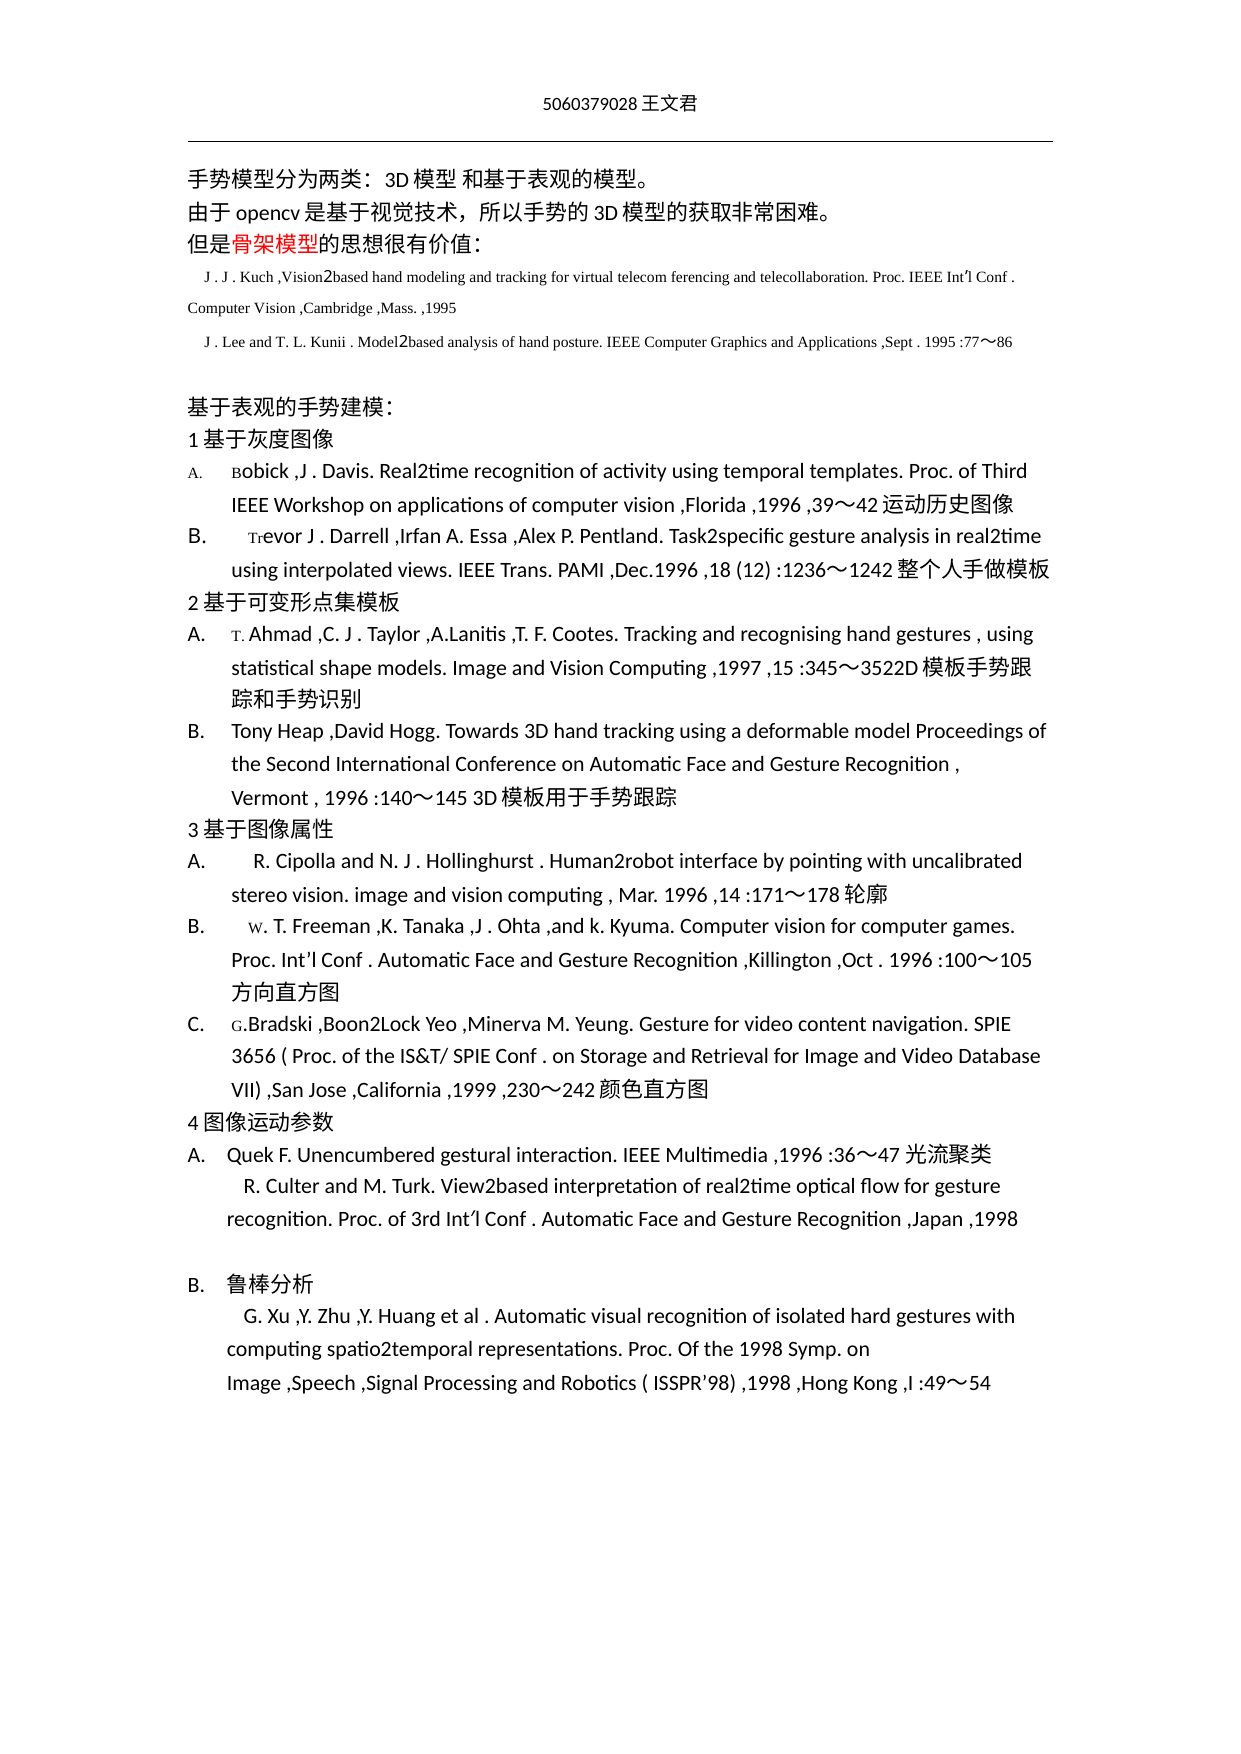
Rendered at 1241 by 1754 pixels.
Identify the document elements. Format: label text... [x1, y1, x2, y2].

list G.Bradski ,Boon2Lock Yeo ,Minerva M. Yeung. Gesture for video content navigation. SPIE 3656 ( Proc. of the IS&T/ SPIE Conf . on Storage and Retrieval for Image and Video Database VII) ,San Jose ,California ,1999 ,230～242颜色直方图 [187, 1007, 1053, 1104]
list Trevor J . Darrell ,Irfan A. Essa ,Alex P. Pentland. Task2specific gesture analysis in real2time using interpolated views. IEEE Trans. PAMI ,Dec.1996 ,18 (12) :1236～1242整个人手做模板 [187, 519, 1053, 584]
list W. T. Freeman ,K. Tanaka ,J . Ohta ,and k. Kyuma. Computer vision for computer games. Proc. Int’l Conf . Automatic Face and Gesture Recognition ,Killington ,Oct . 1996 :100～105方向直方图 [187, 909, 1053, 1007]
list R. Culter and M. Turk. View2based interpretation of real2time optical flow for gesture recognition. Proc. of 3rd Int′l Conf . Automatic Face and Gesture Recognition ,Japan ,1998 [227, 1169, 1053, 1234]
list R. Cipolla and N. J . Hollinghurst . Human2robot interface by pointing with uncalibrated stereo vision. image and vision computing , Mar. 1996 ,14 :171～178轮廓 [187, 844, 1053, 909]
text 2基于可变形点集模板 [187, 584, 1053, 617]
text 由于opencv是基于视觉技术，所以手势的3D模型的获取非常困难。 [187, 194, 1053, 227]
text 手势模型分为两类：3D模型 和基于表观的模型。 [187, 162, 1053, 194]
list G. Xu ,Y. Zhu ,Y. Huang et al . Automatic visual recognition of isolated hard gestures with computing spatio2temporal representations. Proc. Of the 1998 Symp. on Image ,Speech ,Signal Processing and Robotics ( ISSPR’98) ,1998 ,Hong Kong ,I :49～54 [227, 1299, 1053, 1397]
text 1基于灰度图像 [187, 422, 1053, 454]
text J . J . Kuch ,Vision2based hand modeling and tracking for virtual telecom ferencing and telecollaboration. Proc. IEEE Int’l Conf . Computer Vision ,Cambridge ,Mass. ,1995 [187, 259, 1053, 324]
text 但是骨架模型的思想很有价值： [187, 227, 1053, 259]
list 鲁棒分析 [187, 1267, 1053, 1299]
list Bobick ,J . Davis. Real2time recognition of activity using temporal templates. Proc. of Third IEEE Workshop on applications of computer vision ,Florida ,1996 ,39～42运动历史图像 [187, 454, 1053, 519]
list T. Ahmad ,C. J . Taylor ,A.Lanitis ,T. F. Cootes. Tracking and recognising hand gestures , using statistical shape models. Image and Vision Computing ,1997 ,15 :345～3522D模板手势跟踪和手势识别 [187, 617, 1053, 714]
list Quek F. Unencumbered gestural interaction. IEEE Multimedia ,1996 :36～47 光流聚类 [187, 1137, 1053, 1169]
text J . Lee and T. L. Kunii . Model2based analysis of hand posture. IEEE Computer Graphics and Applications ,Sept . 1995 :77～86 [187, 324, 1053, 357]
text 基于表观的手势建模： [187, 389, 1053, 422]
list Tony Heap ,David Hogg. Towards 3D hand tracking using a deformable model Proceedings of the Second International Conference on Automatic Face and Gesture Recognition , Vermont , 1996 :140～145 3D模板用于手势跟踪 [187, 714, 1053, 812]
text 3基于图像属性 [187, 812, 1053, 844]
text 4图像运动参数 [187, 1104, 1053, 1137]
